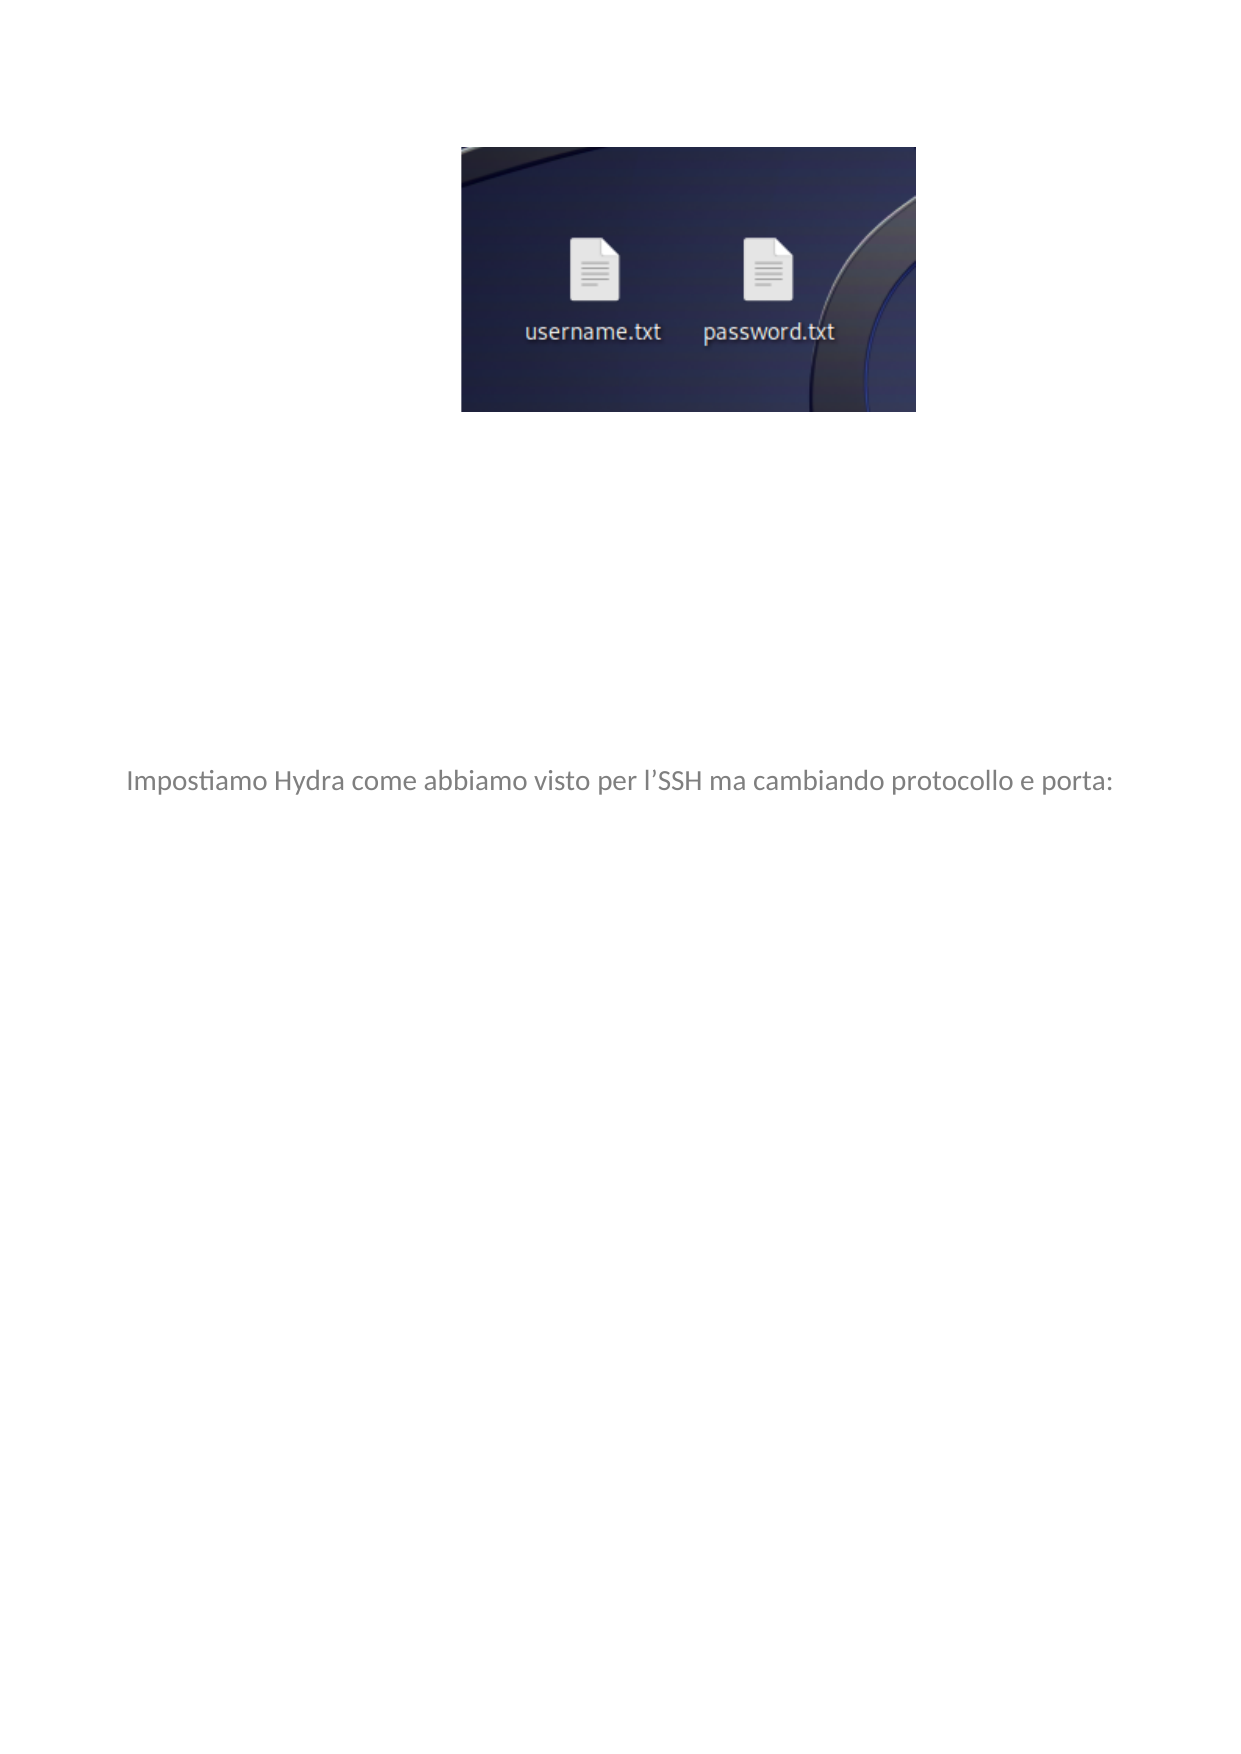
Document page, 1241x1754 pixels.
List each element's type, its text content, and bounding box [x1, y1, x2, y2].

picture [461, 147, 916, 412]
text Impostiamo Hydra come abbiamo visto per l’SSH ma cambiando protocollo e porta: [118, 762, 1122, 797]
